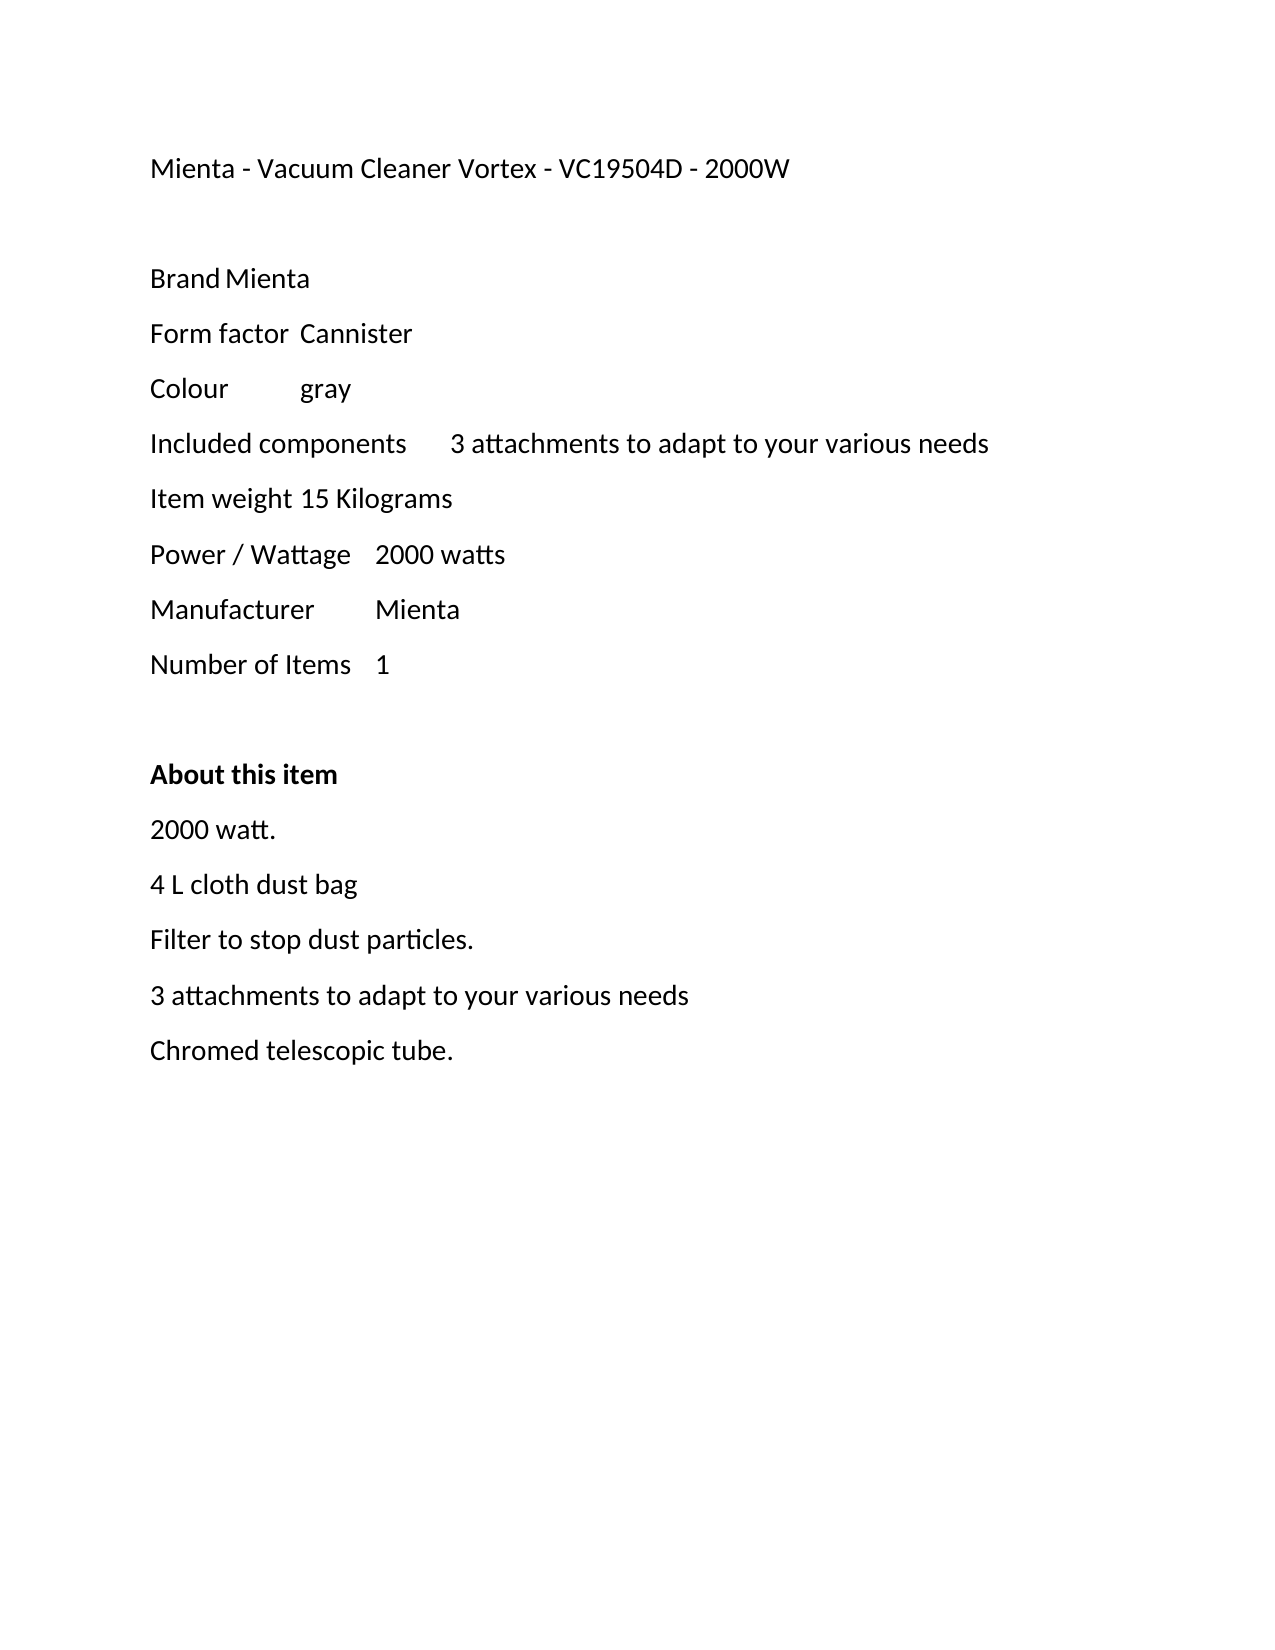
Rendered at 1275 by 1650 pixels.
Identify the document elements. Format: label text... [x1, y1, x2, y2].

text 4 L cloth dust bag [150, 866, 1125, 902]
text About this item [150, 756, 1125, 792]
text 3 attachments to adapt to your various needs [150, 977, 1125, 1012]
text Number of Items 1 [150, 646, 1125, 682]
text 2000 watt. [150, 811, 1125, 847]
text Filter to stop dust particles. [150, 921, 1125, 957]
text Included components 3 attachments to adapt to your various needs [150, 426, 1125, 461]
text Form factor Cannister [150, 315, 1125, 351]
text Power / Wattage 2000 watts [150, 536, 1125, 571]
text Colour gray [150, 370, 1125, 406]
text Brand Mienta [150, 260, 1125, 296]
text Chromed telescopic tube. [150, 1032, 1125, 1067]
text Manufacturer Mienta [150, 591, 1125, 626]
text Mienta - Vacuum Cleaner Vortex - VC19504D - 2000W [150, 150, 1125, 186]
text Item weight 15 Kilograms [150, 481, 1125, 516]
